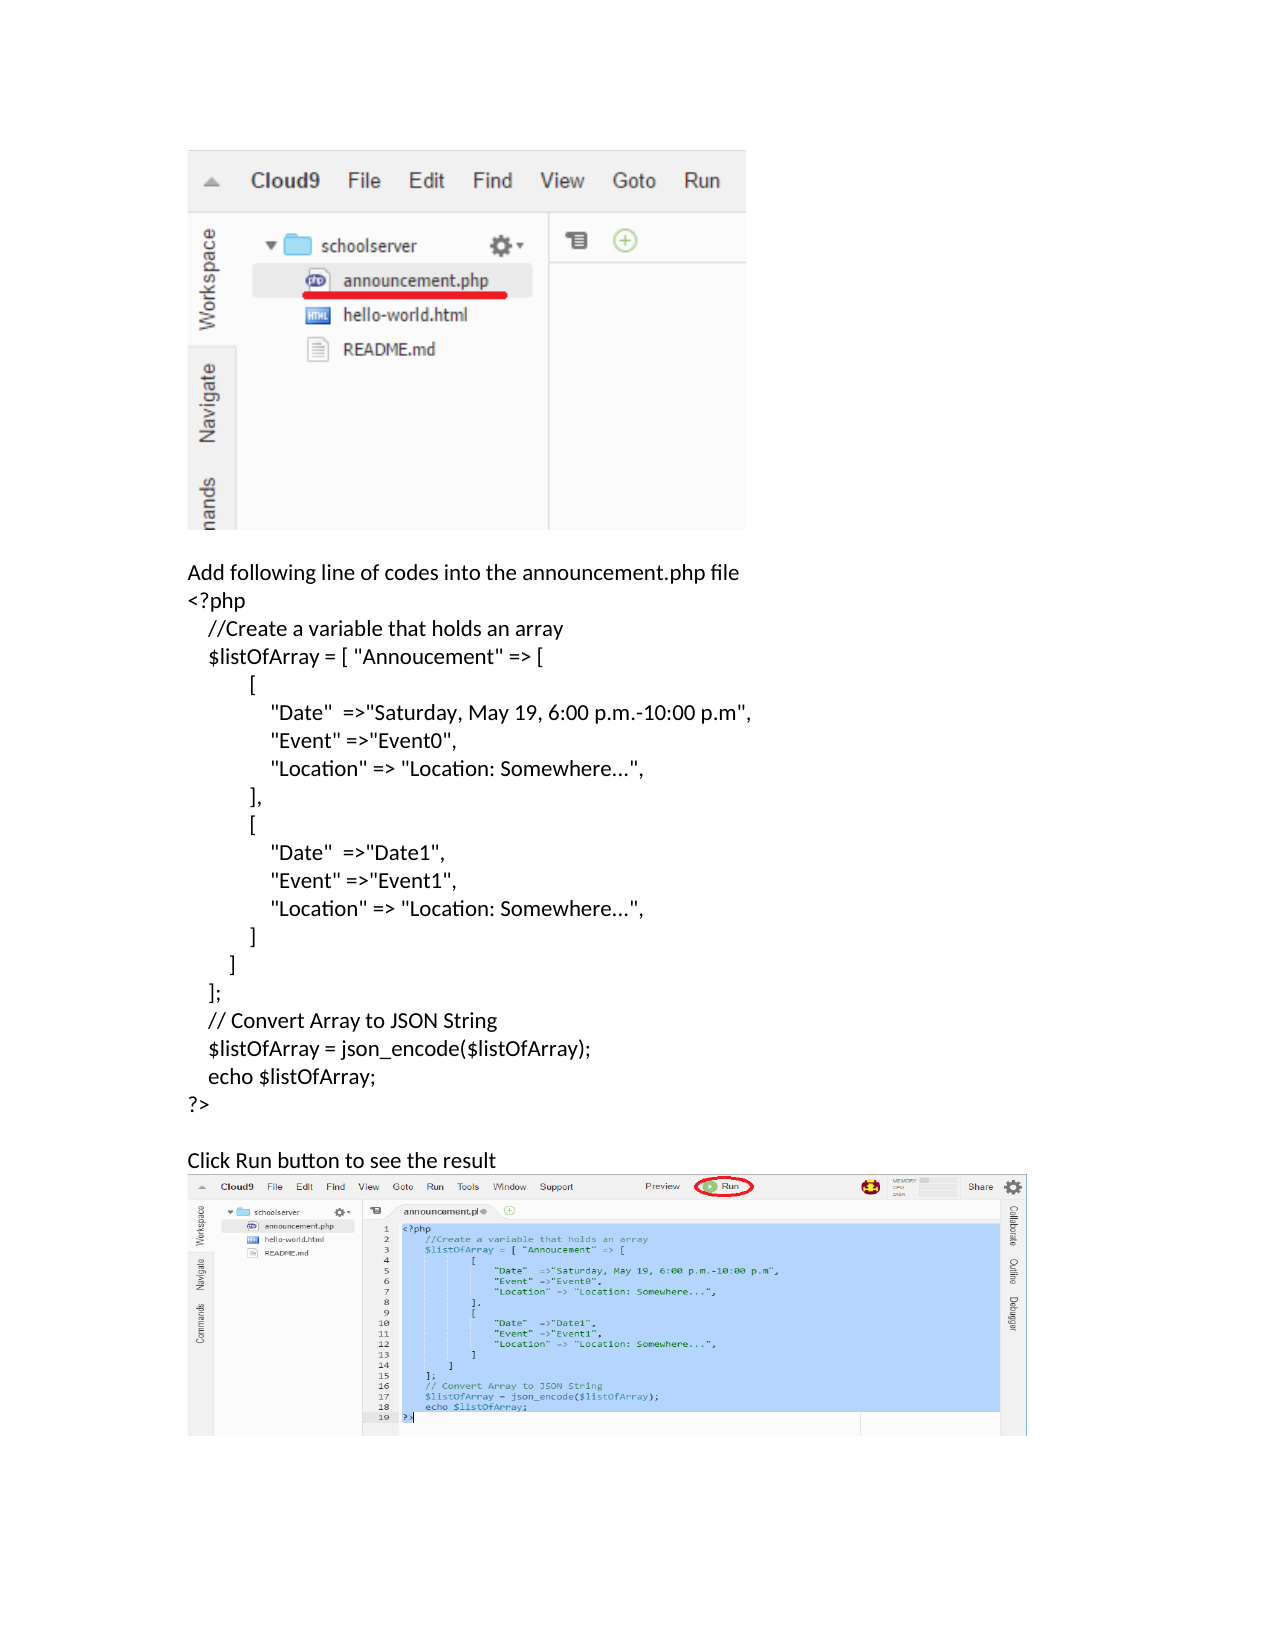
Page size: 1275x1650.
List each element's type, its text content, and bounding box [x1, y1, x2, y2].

text ] [187, 950, 1125, 978]
text Add following line of codes into the announcement.php file [187, 558, 1125, 586]
text $listOfArray = [ "Annoucement" => [ [187, 642, 1125, 670]
text [ [187, 810, 1125, 838]
picture [187, 1174, 1027, 1436]
text // Convert Array to JSON String [187, 1006, 1125, 1034]
text ]; [187, 978, 1125, 1006]
text ?> [187, 1090, 1125, 1118]
text echo $listOfArray; [187, 1062, 1125, 1090]
text $listOfArray = json_encode($listOfArray); [187, 1034, 1125, 1062]
text //Create a variable that holds an array [187, 614, 1125, 642]
text ] [187, 922, 1125, 950]
text <?php [187, 586, 1125, 614]
text ], [187, 782, 1125, 810]
text "Location" => "Location: Somewhere...", [187, 894, 1125, 922]
text "Location" => "Location: Somewhere...", [187, 754, 1125, 782]
picture [187, 150, 747, 530]
text Click Run button to see the result [187, 1146, 1125, 1174]
text "Event" =>"Event1", [187, 866, 1125, 894]
text "Event" =>"Event0", [187, 726, 1125, 754]
text [ [187, 670, 1125, 698]
text "Date" =>"Saturday, May 19, 6:00 p.m.-10:00 p.m", [187, 698, 1125, 726]
text "Date" =>"Date1", [187, 838, 1125, 866]
